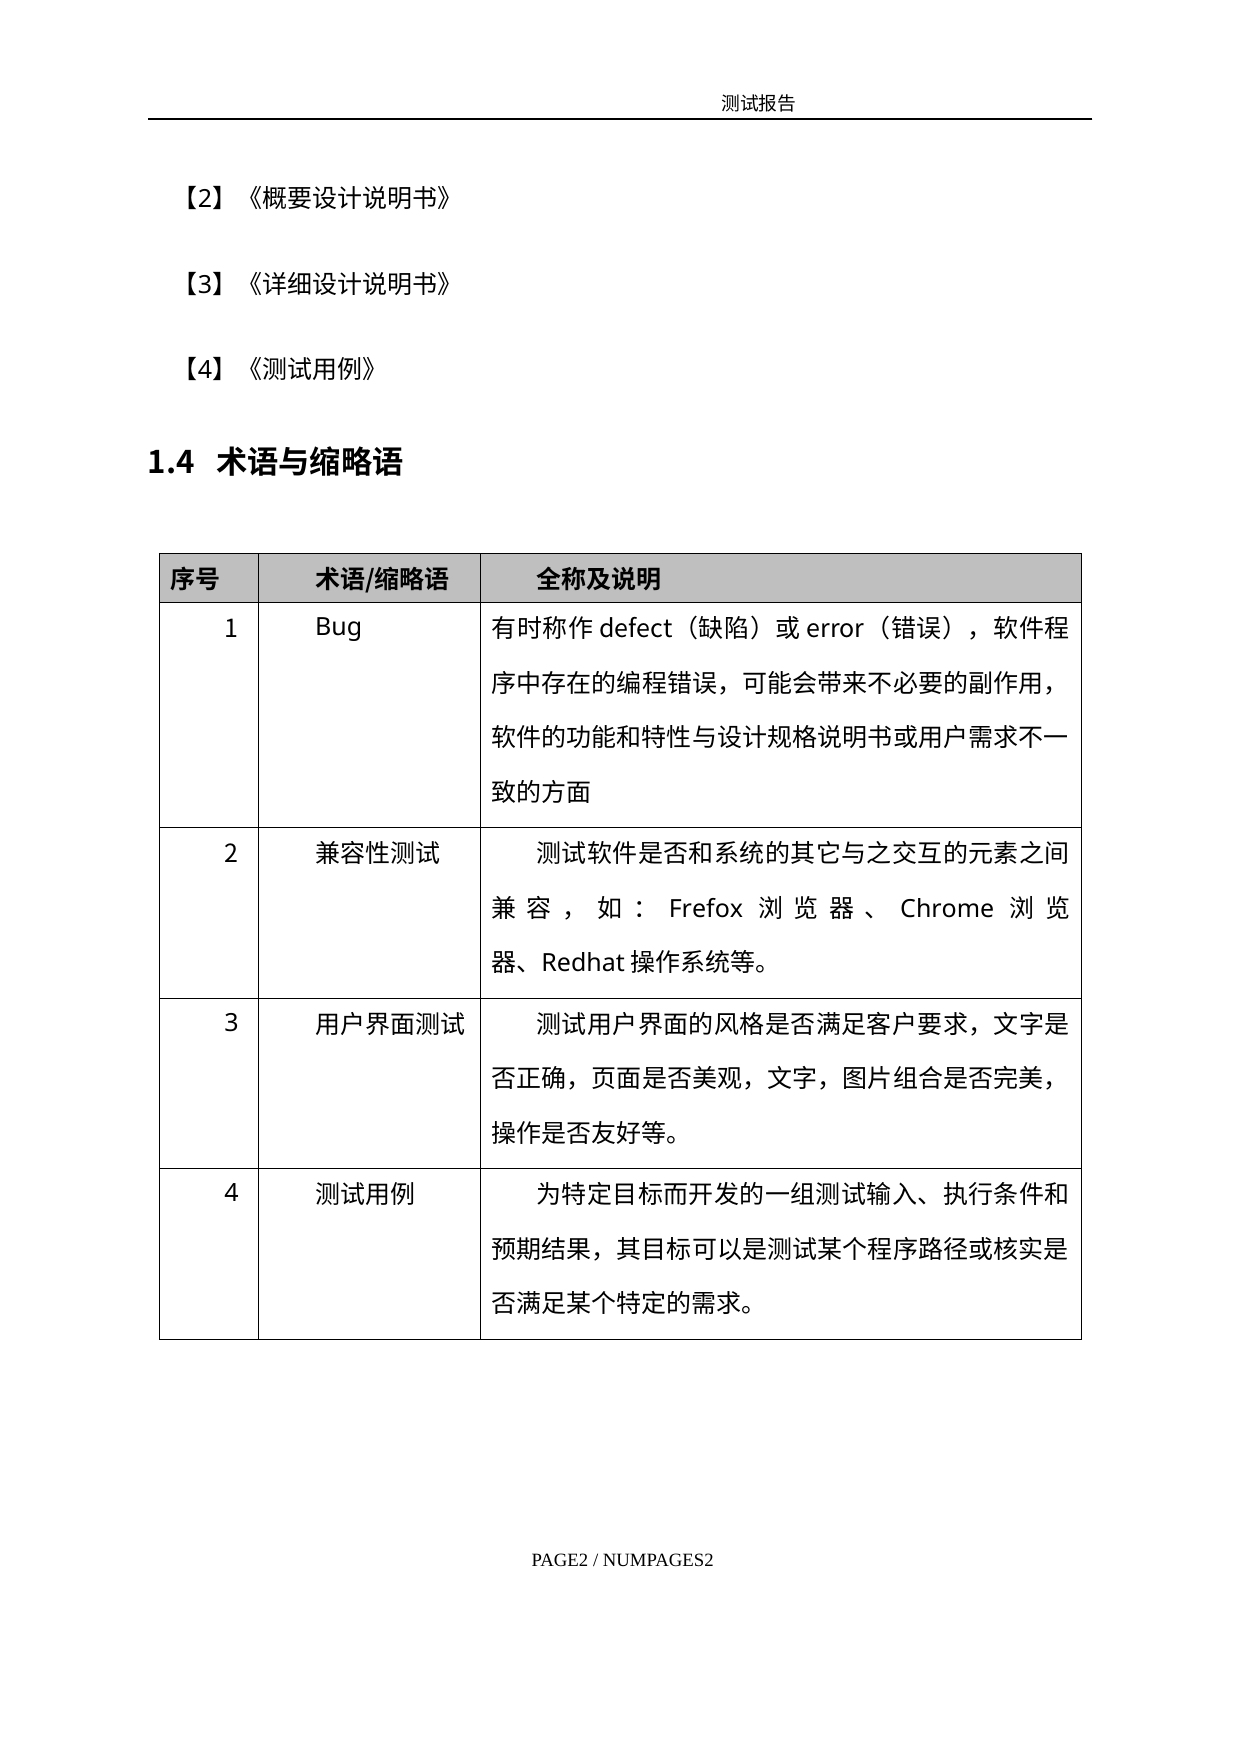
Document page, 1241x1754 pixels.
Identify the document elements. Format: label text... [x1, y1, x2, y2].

table_cell 1 [160, 603, 258, 827]
table_header 术语/缩略语 [259, 554, 480, 602]
subtitle 术语与缩略语 [148, 428, 1092, 493]
table_header 序号 [160, 554, 258, 602]
table_cell 4 [160, 1169, 258, 1339]
table_cell 测试软件是否和系统的其它与之交互的元素之间兼容，如：Frefox浏览器、Chrome浏览器、Redhat操作系统等。 [481, 828, 1081, 998]
table_cell 2 [160, 828, 258, 998]
text 【3】《详细设计说明书》 [148, 250, 1092, 315]
text 【4】《测试用例》 [148, 336, 1092, 401]
table_cell 测试用户界面的风格是否满足客户要求，文字是否正确，页面是否美观，文字，图片组合是否完美，操作是否友好等。 [481, 999, 1081, 1168]
table_cell 兼容性测试 [259, 828, 480, 998]
table_cell 3 [160, 999, 258, 1168]
table_cell 用户界面测试 [259, 999, 480, 1168]
table_cell Bug [259, 603, 480, 827]
table_header 全称及说明 [481, 554, 1081, 602]
table_cell 有时称作defect（缺陷）或error（错误），软件程序中存在的编程错误，可能会带来不必要的副作用，软件的功能和特性与设计规格说明书或用户需求不一致的方面 [481, 603, 1081, 827]
table_cell 为特定目标而开发的一组测试输入、执行条件和预期结果，其目标可以是测试某个程序路径或核实是否满足某个特定的需求。 [481, 1169, 1081, 1339]
table_cell 测试用例 [259, 1169, 480, 1339]
text 【2】《概要设计说明书》 [148, 164, 1092, 229]
